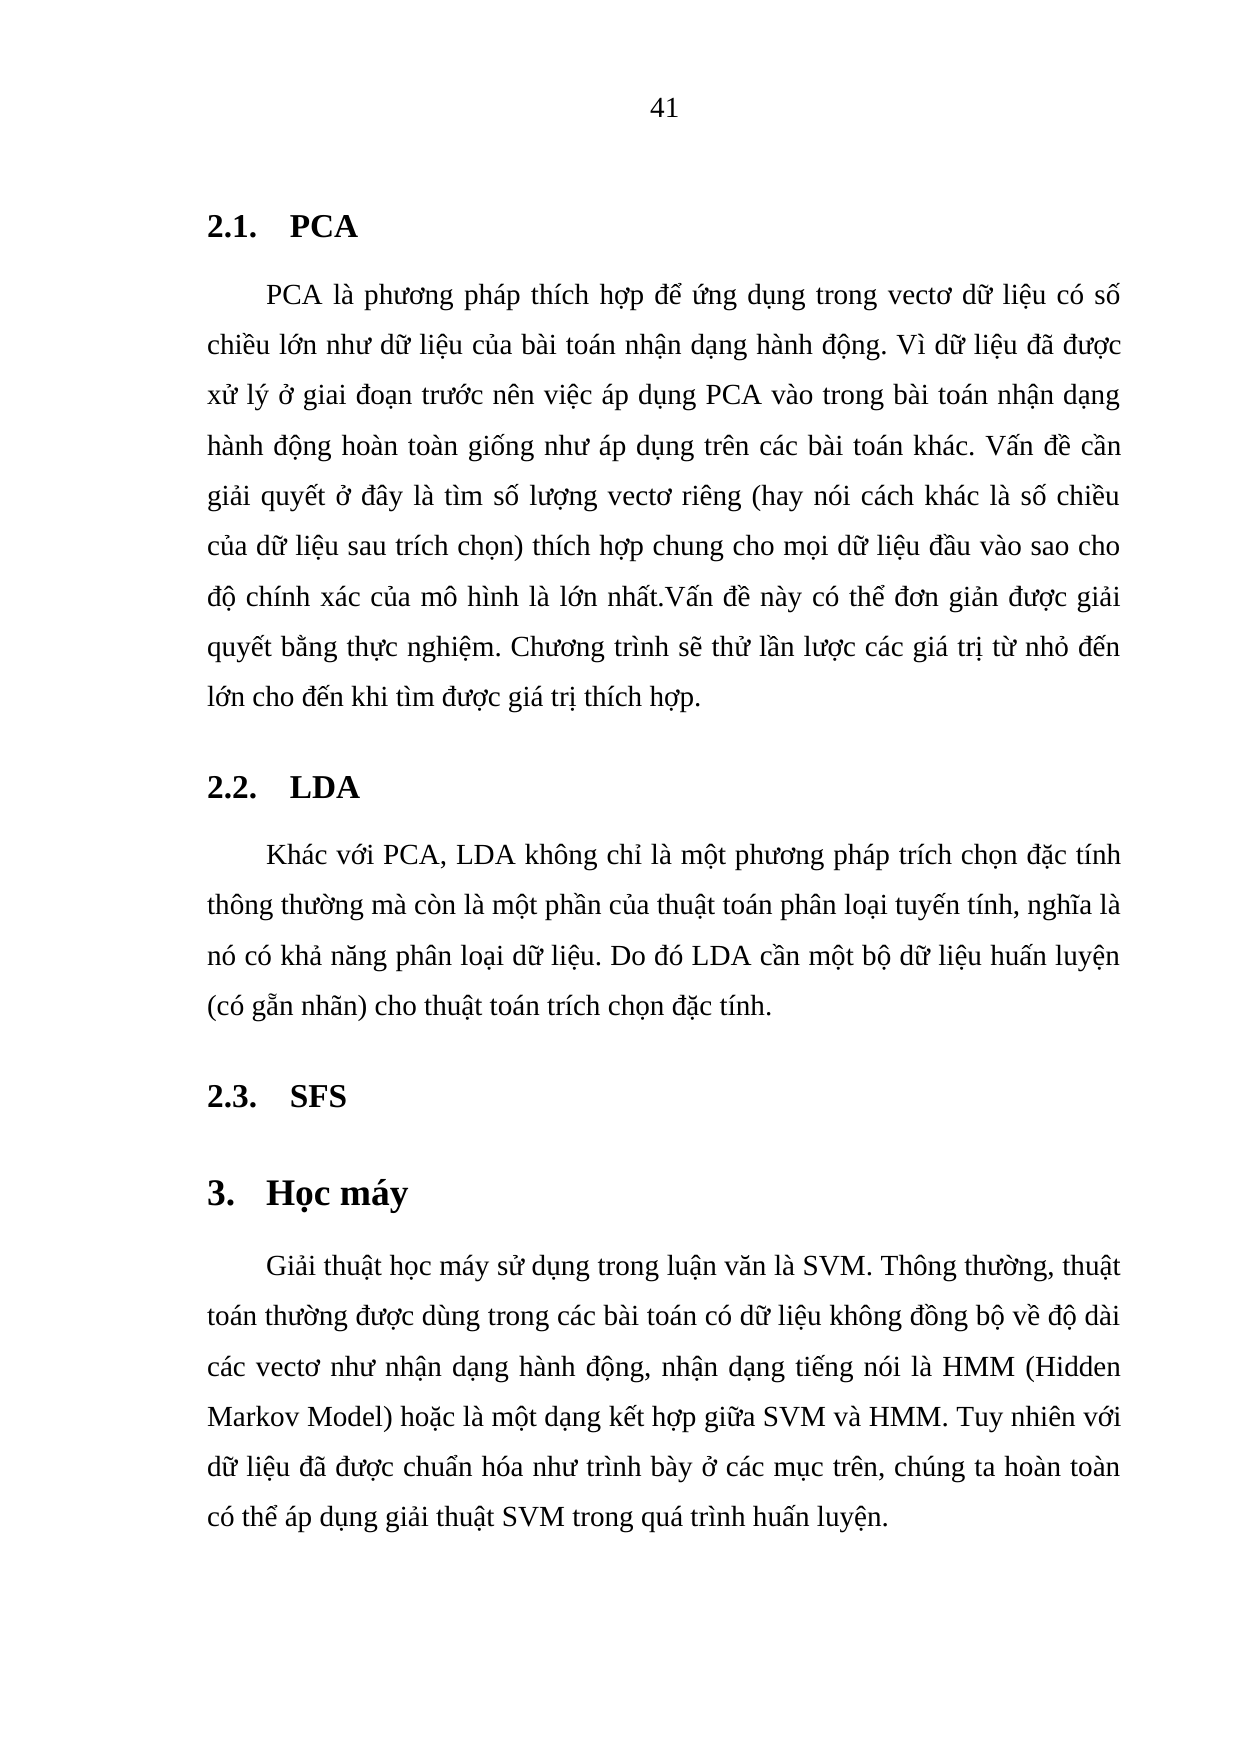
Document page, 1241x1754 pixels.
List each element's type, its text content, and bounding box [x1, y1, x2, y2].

text Khác với PCA, LDA không chỉ là một phương pháp trích chọn đặc tính thông thường mà còn là một phần của thuật toán phân loại tuyến tính, nghĩa là nó có khả năng phân loại dữ liệu. Do đó LDA cần một bộ dữ liệu huấn luyện (có gẵn nhãn) cho thuật toán trích chọn đặc tính. [207, 837, 1122, 1022]
subtitle PCA [207, 207, 1122, 245]
text PCA là phương pháp thích hợp để ứng dụng trong vectơ dữ liệu có số chiều lớn như dữ liệu của bài toán nhận dạng hành động. Vì dữ liệu đã được xử lý ở giai đoạn trước nên việc áp dụng PCA vào trong bài toán nhận dạng hành động hoàn toàn giống như áp dụng trên các bài toán khác. Vấn đề cần giải quyết ở đây là tìm số lượng vectơ riêng (hay nói cách khác là số chiều của dữ liệu sau trích chọn) thích hợp chung cho mọi dữ liệu đầu vào sao cho độ chính xác của mô hình là lớn nhất.Vấn đề này có thể đơn giản được giải quyết bằng thực nghiệm. Chương trình sẽ thử lần lược các giá trị từ nhỏ đến lớn cho đến khi tìm được giá trị thích hợp. [207, 277, 1122, 713]
subtitle SFS [207, 1076, 1122, 1114]
text Giải thuật học máy sử dụng trong luận văn là SVM. Thông thường, thuật toán thường được dùng trong các bài toán có dữ liệu không đồng bộ về độ dài các vectơ như nhận dạng hành động, nhận dạng tiếng nói là HMM (Hidden Markov Model) hoặc là một dạng kết hợp giữa SVM và HMM. Tuy nhiên với dữ liệu đã được chuẩn hóa như trình bày ở các mục trên, chúng ta hoàn toàn có thể áp dụng giải thuật SVM trong quá trình huấn luyện. [207, 1248, 1122, 1533]
subtitle LDA [207, 767, 1122, 805]
subtitle Học máy [207, 1171, 1122, 1214]
